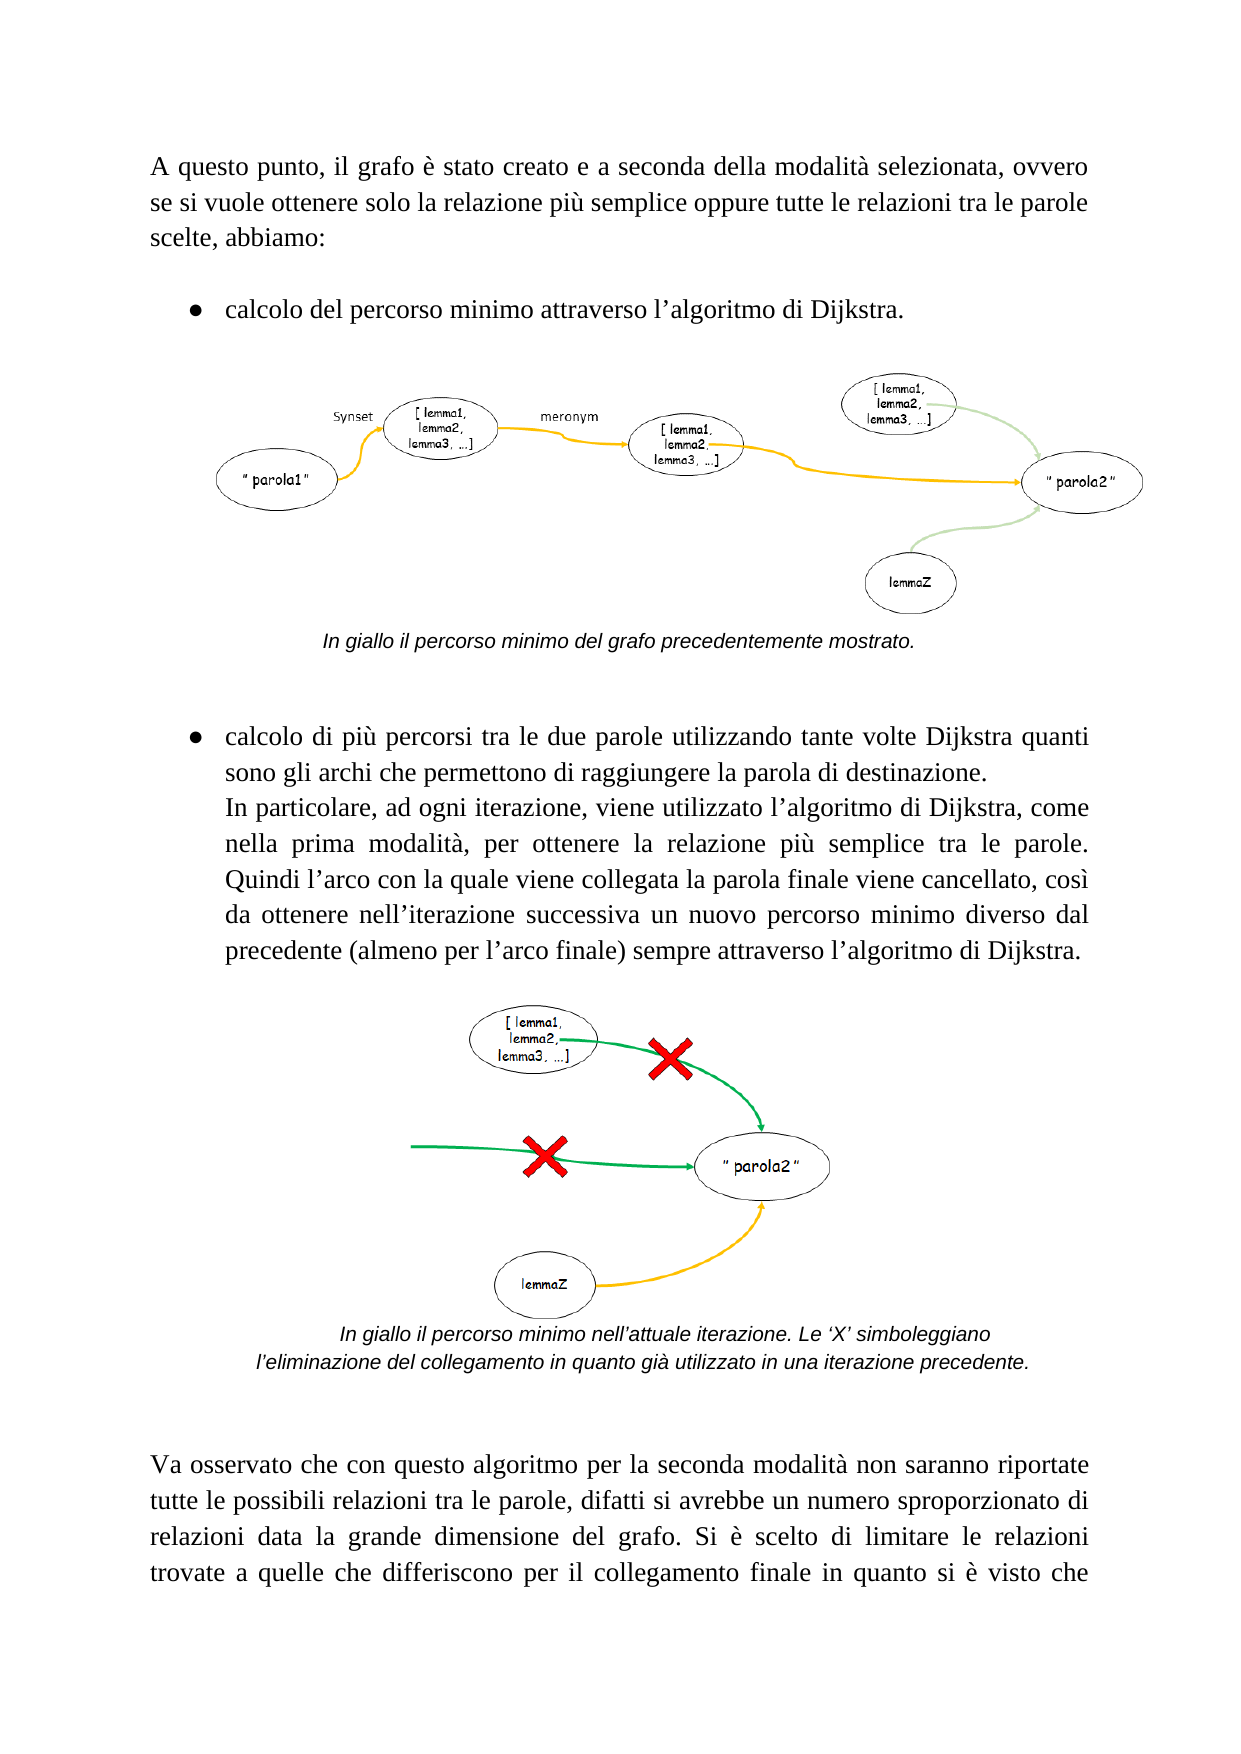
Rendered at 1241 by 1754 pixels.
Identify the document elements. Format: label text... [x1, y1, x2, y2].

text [150, 1449, 1090, 1587]
text In particolare, ad ogni iterazione, viene utilizzato l’algoritmo di Dijkstra, come nella prima modalità, per ottenere la relazione più semplice tra le parole. Quindi l’arco con la quale viene collegata la parola finale viene cancellato, così da ottenere nell’iterazione successiva un nuovo percorso minimo diverso dal precedente (almeno per l’arco finale) sempre attraverso l’algoritmo di Dijkstra. [225, 791, 1090, 966]
picture [208, 364, 1148, 626]
list calcolo di più percorsi tra le due parole utilizzando tante volte Dijkstra quanti sono gli archi che permettono di raggiungere la parola di destinazione. [187, 720, 1090, 787]
picture [410, 1005, 830, 1319]
text In giallo il percorso minimo del grafo precedentemente mostrato. [150, 629, 1090, 653]
text A questo punto, il grafo è stato creato e a seconda della modalità selezionata, ovvero se si vuole ottenere solo la relazione più semplice oppure tutte le relazioni tra le parole scelte, abbiamo: [150, 150, 1090, 253]
text In giallo il percorso minimo nell’attuale iterazione. Le ‘X’ simboleggiano l’eliminazione del collegamento in quanto già utilizzato in una iterazione precedente. [253, 1322, 1035, 1374]
list calcolo del percorso minimo attraverso l’algoritmo di Dijkstra. [187, 293, 1090, 324]
